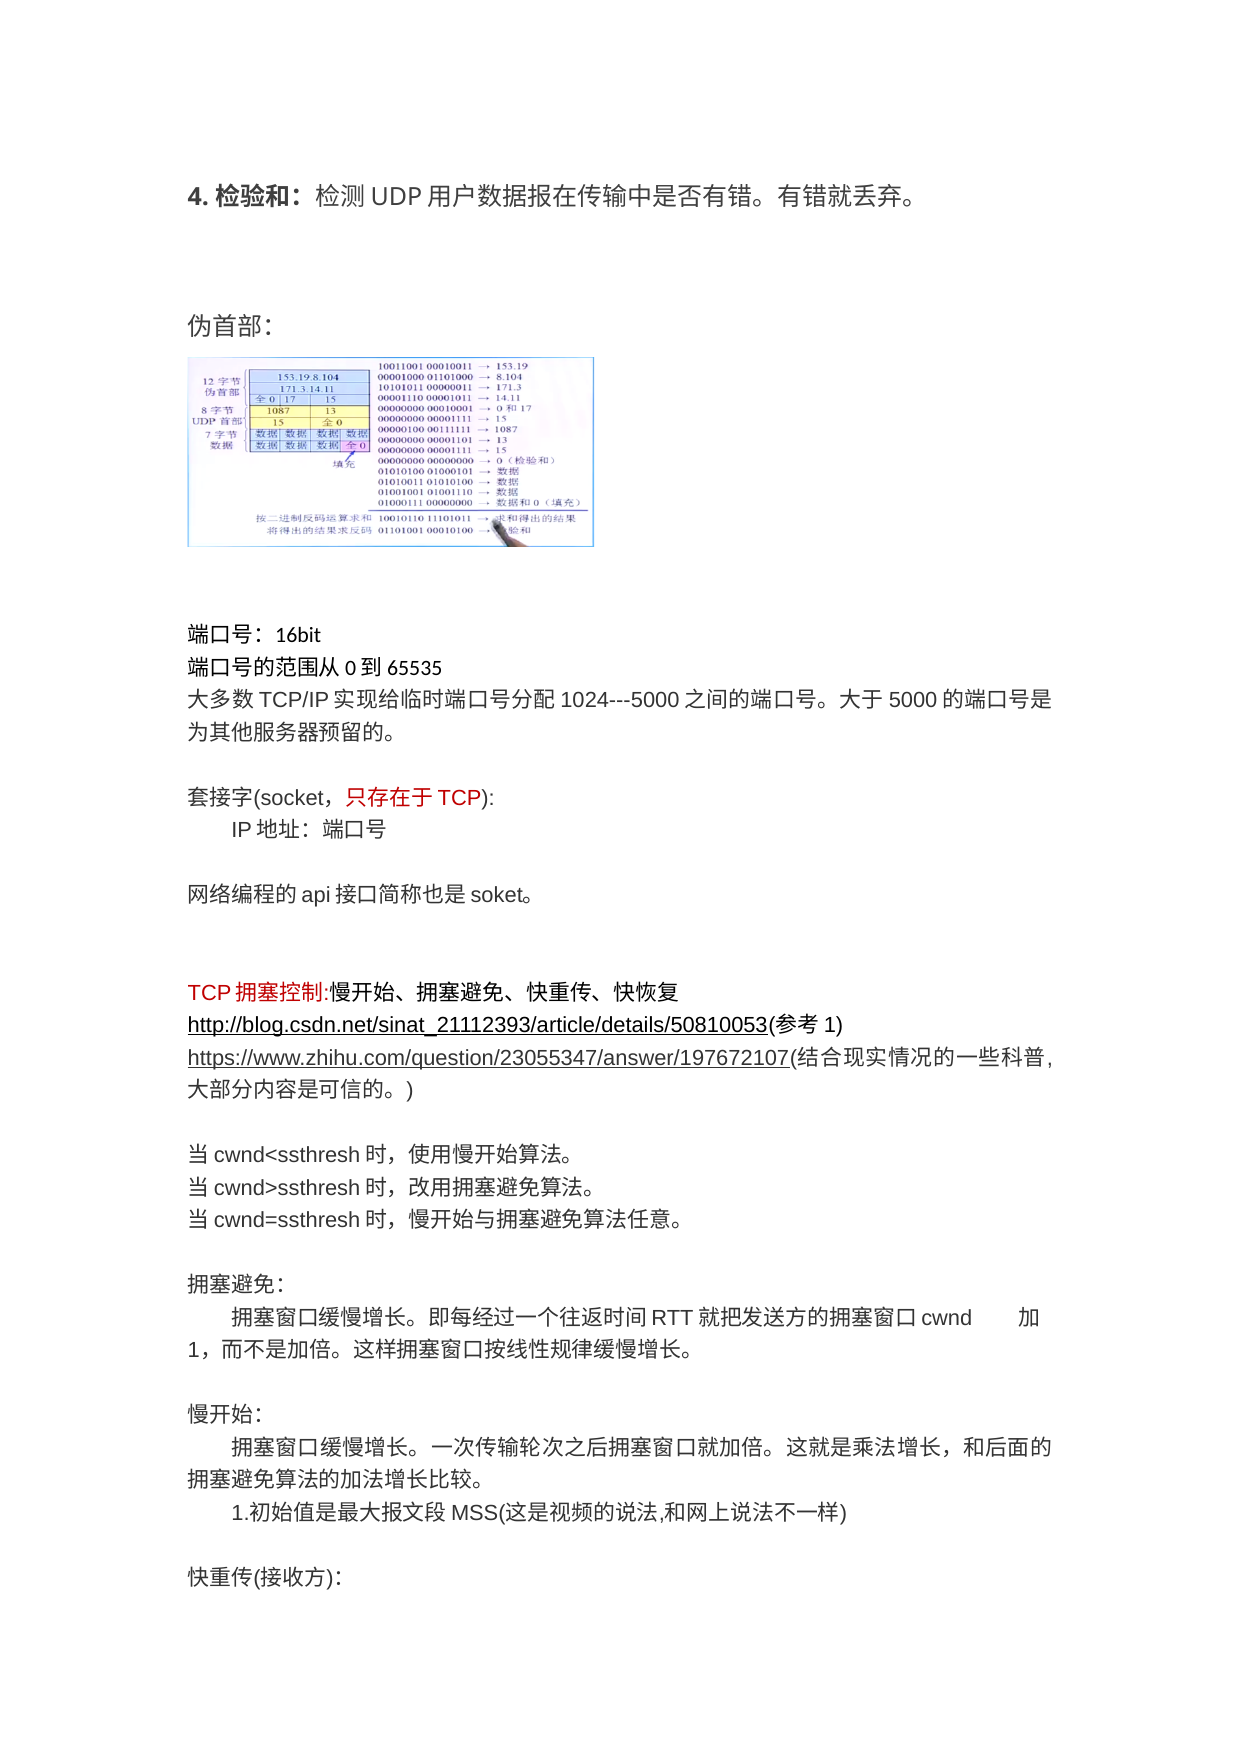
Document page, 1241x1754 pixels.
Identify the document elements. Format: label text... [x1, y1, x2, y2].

text 当cwnd=ssthresh时，慢开始与拥塞避免算法任意。 [187, 1202, 1053, 1234]
list 伪首部： [187, 292, 1053, 357]
text 拥塞避免： [187, 1267, 1053, 1299]
text 1.初始值是最大报文段MSS(这是视频的说法,和网上说法不一样) [187, 1494, 1053, 1527]
text 当cwnd>ssthresh时，改用拥塞避免算法。 [187, 1169, 1053, 1202]
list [187, 162, 1053, 227]
text 拥塞窗口缓慢增长。即每经过一个往返时间RTT就把发送方的拥塞窗口cwnd 加1，而不是加倍。这样拥塞窗口按线性规律缓慢增长。 [187, 1299, 1053, 1364]
text https://www.zhihu.com/question/23055347/answer/197672107(结合现实情况的一些科普,大部分内容是可信的。) [187, 1068, 1053, 1104]
text 快重传(接收方)： [187, 1559, 1053, 1592]
text 网络编程的api接口简称也是soket。 [187, 877, 1053, 909]
text TCP拥塞控制:慢开始、拥塞避免、快重传、快恢复 [187, 974, 1053, 1007]
text 大多数TCP/IP实现给临时端口号分配1024---5000之间的端口号。大于5000的端口号是为其他服务器预留的。 [187, 682, 1053, 747]
text IP地址：端口号 [187, 812, 1053, 844]
text 拥塞窗口缓慢增长。一次传输轮次之后拥塞窗口就加倍。这就是乘法增长，和后面的拥塞避免算法的加法增长比较。 [187, 1429, 1053, 1494]
text https://www.zhihu.com/question/23055347/answer/197672107(结合现实情况的一些科普,大部分内容是可信的。) [187, 1039, 1053, 1067]
text 套接字(socket，只存在于TCP): [187, 779, 1053, 812]
text 端口号：16bit [187, 617, 1053, 649]
text 慢开始： [187, 1397, 1053, 1429]
picture [187, 357, 595, 547]
text http://blog.csdn.net/sinat_21112393/article/details/50810053(参考1) [187, 1007, 1053, 1039]
text 端口号的范围从0到65535 [187, 649, 1053, 682]
text 当cwnd<ssthresh时，使用慢开始算法。 [187, 1137, 1053, 1169]
